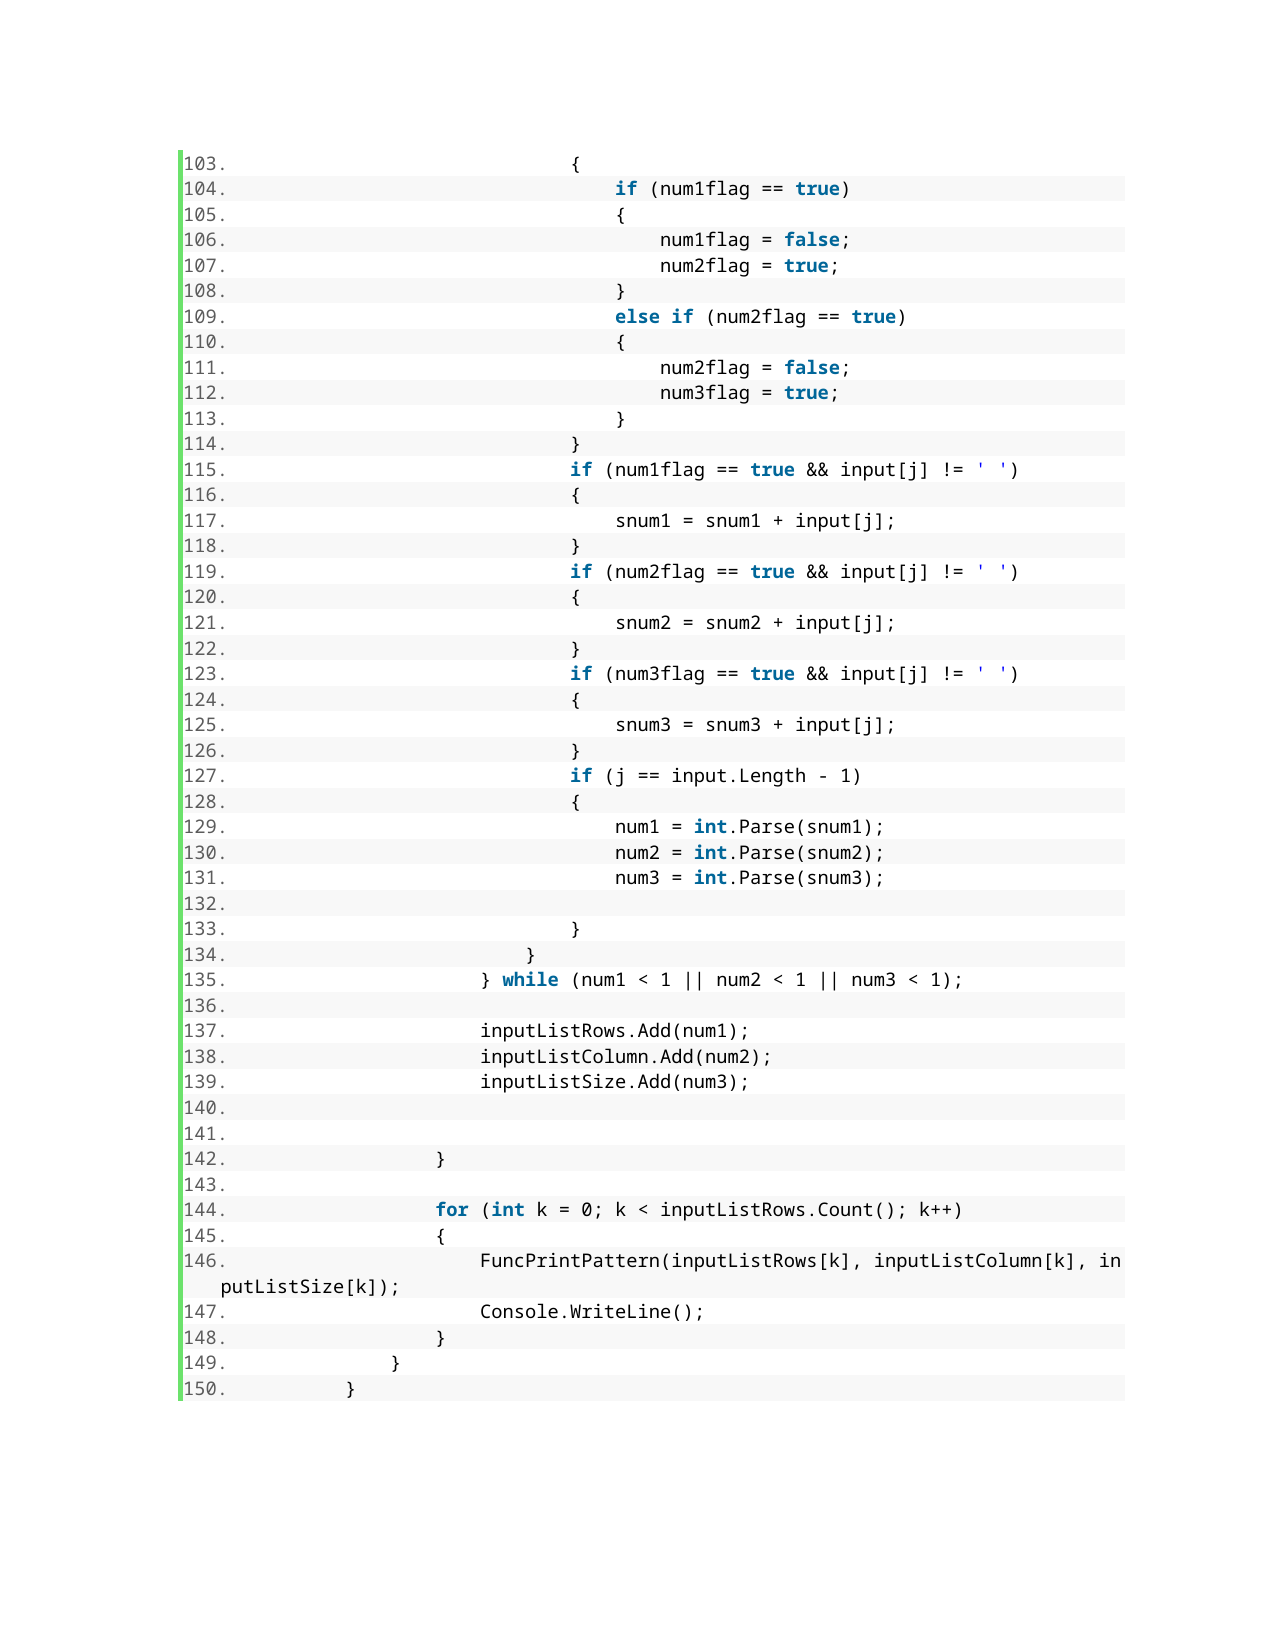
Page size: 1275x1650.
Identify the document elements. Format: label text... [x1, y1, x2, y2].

list inputListColumn.Add(num2); [183, 1043, 1125, 1069]
list if (num1flag == true && input[j] != ' ') [183, 456, 1125, 482]
list else if (num2flag == true) [183, 303, 1125, 329]
list if (j == input.Length - 1) [183, 762, 1125, 788]
list } [183, 533, 1125, 558]
list Console.WriteLine(); [183, 1298, 1125, 1324]
list inputListSize.Add(num3); [183, 1069, 1125, 1094]
list num1 = int.Parse(snum1); [183, 813, 1125, 839]
list } [183, 278, 1125, 303]
list } [183, 431, 1125, 456]
list inputListRows.Add(num1); [183, 1018, 1125, 1043]
list num2flag = false; [183, 354, 1125, 380]
list } [183, 405, 1125, 431]
list num2 = int.Parse(snum2); [183, 839, 1125, 864]
list { [183, 686, 1125, 711]
list } [183, 635, 1125, 660]
list if (num1flag == true) [183, 176, 1125, 201]
list snum1 = snum1 + input[j]; [183, 507, 1125, 533]
list { [183, 584, 1125, 609]
list } [183, 941, 1125, 967]
list } [183, 737, 1125, 762]
list } while (num1 < 1 || num2 < 1 || num3 < 1); [183, 967, 1125, 992]
list num1flag = false; [183, 227, 1125, 252]
list { [183, 201, 1125, 227]
list { [183, 1222, 1125, 1247]
list { [183, 482, 1125, 507]
list for (int k = 0; k < inputListRows.Count(); k++) [183, 1196, 1125, 1222]
list } [183, 1349, 1125, 1375]
list } [183, 1324, 1125, 1349]
list num3flag = true; [183, 380, 1125, 405]
list num2flag = true; [183, 252, 1125, 278]
list } [183, 1145, 1125, 1171]
list FuncPrintPattern(inputListRows[k], inputListColumn[k], inputListSize[k]); [183, 1247, 1125, 1298]
list { [183, 329, 1125, 354]
list num3 = int.Parse(snum3); [183, 864, 1125, 890]
list { [183, 150, 1125, 176]
list if (num2flag == true && input[j] != ' ') [183, 558, 1125, 584]
list snum2 = snum2 + input[j]; [183, 609, 1125, 635]
list } [183, 916, 1125, 941]
list } [183, 1375, 1125, 1401]
list snum3 = snum3 + input[j]; [183, 711, 1125, 737]
list { [183, 788, 1125, 813]
list if (num3flag == true && input[j] != ' ') [183, 660, 1125, 686]
